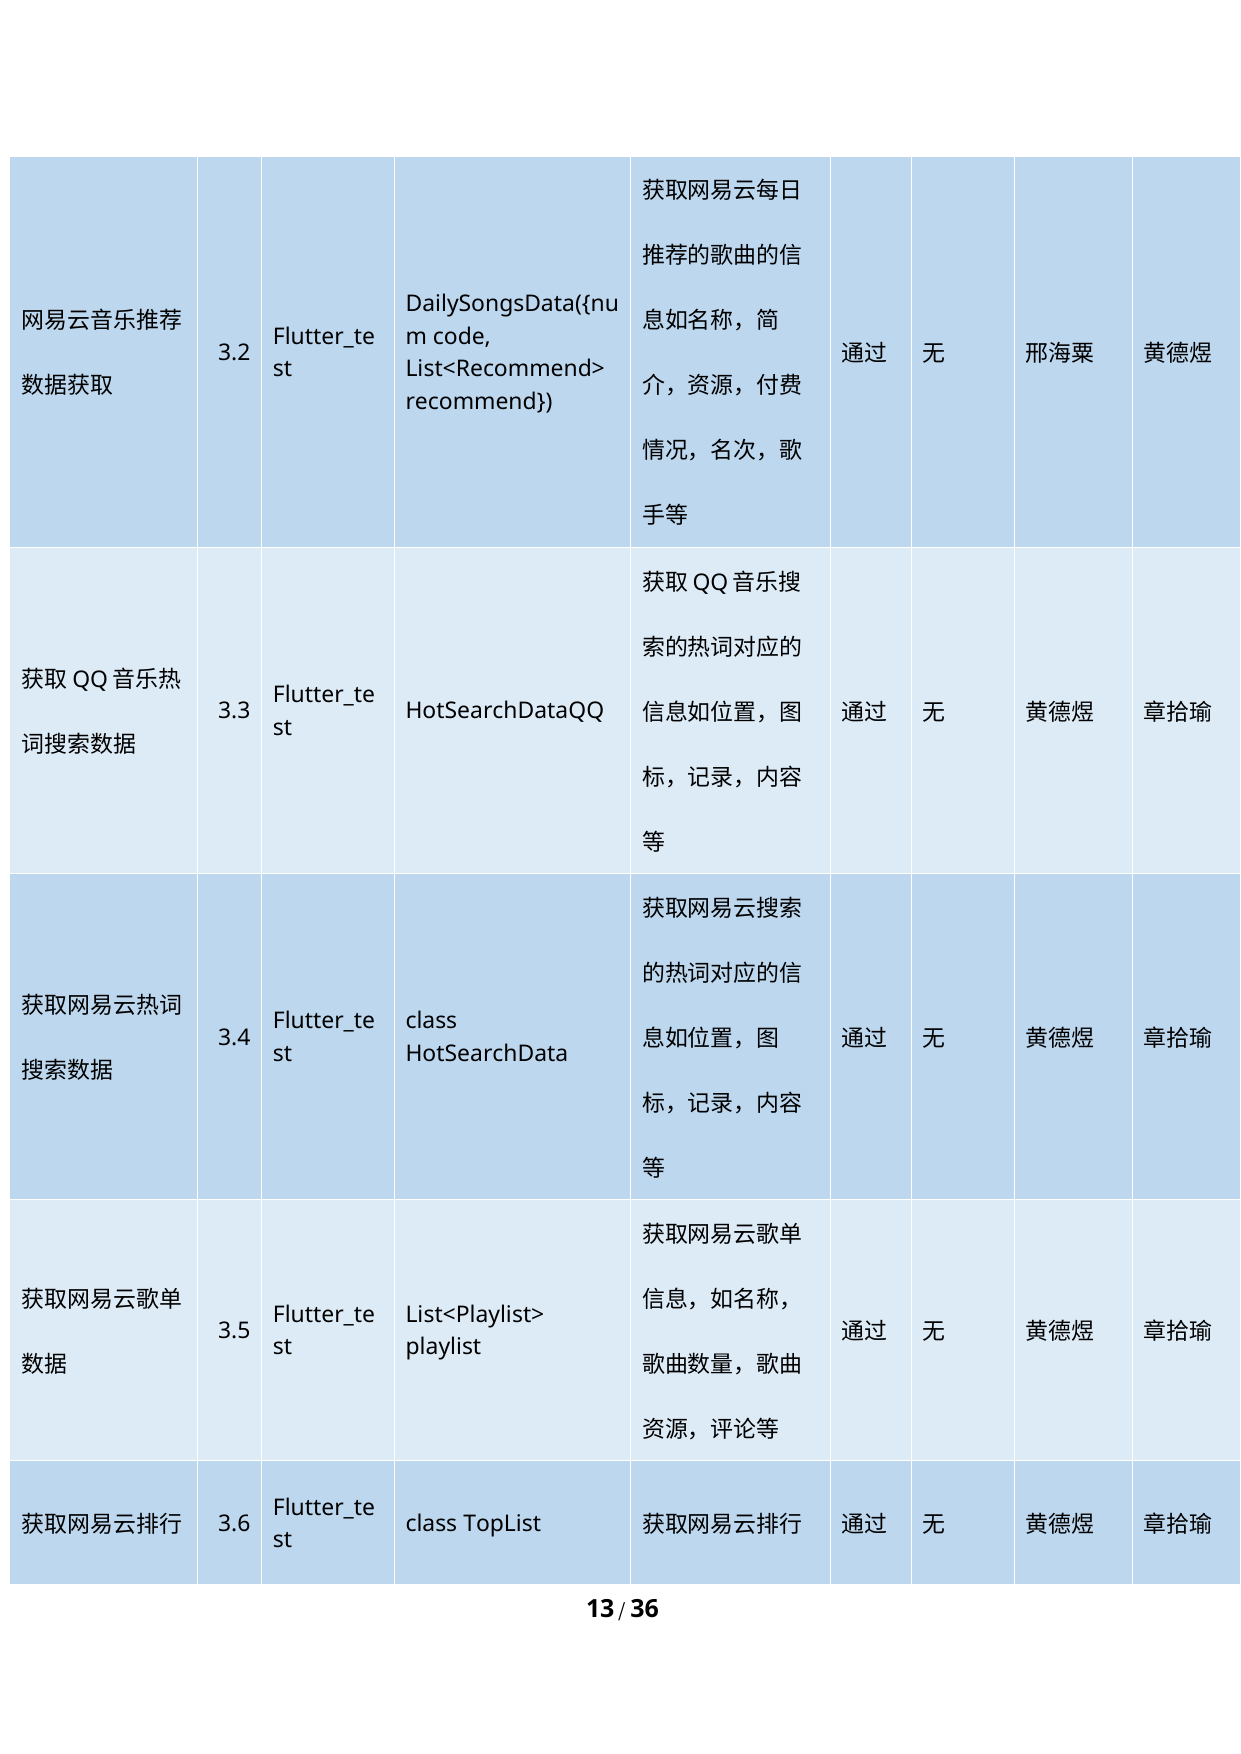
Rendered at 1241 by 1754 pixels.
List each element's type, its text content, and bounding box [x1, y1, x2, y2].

table_cell 章拾瑜 [1133, 1461, 1240, 1584]
table_cell 3.2 [198, 157, 261, 547]
table_cell 获取网易云热词搜索数据 [10, 874, 197, 1199]
table_cell 3.5 [198, 1200, 261, 1460]
table_cell 获取网易云搜索的热词对应的信息如位置，图标，记录，内容等 [631, 874, 830, 1199]
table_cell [631, 1461, 830, 1584]
table_cell HotSearchDataQQ [395, 548, 630, 873]
table_cell 黄德煜 [1015, 1461, 1132, 1584]
table_cell 无 [912, 157, 1014, 547]
table_cell List<Playlist> playlist [395, 1200, 630, 1460]
table_cell 3.3 [198, 548, 261, 873]
table_cell 通过 [831, 874, 911, 1199]
table_cell class TopList [395, 1461, 630, 1584]
table_cell 无 [912, 1200, 1014, 1460]
table_cell 获取网易云每日推荐的歌曲的信息如名称，简介，资源，付费情况，名次，歌手等 [631, 157, 830, 547]
table_cell 黄德煜 [1133, 157, 1240, 547]
table_cell 黄德煜 [1015, 548, 1132, 873]
table_cell 黄德煜 [1015, 1200, 1132, 1460]
table_cell DailySongsData({num code, List<Recommend> recommend}) [395, 157, 630, 547]
table_cell 3.4 [198, 874, 261, 1199]
table_cell 章拾瑜 [1133, 874, 1240, 1199]
table_cell 无 [912, 548, 1014, 873]
table_cell 网易云音乐推荐数据获取 [10, 157, 197, 547]
table_cell Flutter_test [262, 874, 394, 1199]
table_cell 无 [912, 1461, 1014, 1584]
table_cell Flutter_test [262, 1200, 394, 1460]
table_cell 通过 [831, 1461, 911, 1584]
table_cell 通过 [831, 157, 911, 547]
table_cell 3.6 [198, 1461, 261, 1584]
table_cell 获取网易云歌单信息，如名称，歌曲数量，歌曲资源，评论等 [631, 1200, 830, 1460]
table_cell 获取QQ音乐热词搜索数据 [10, 548, 197, 873]
table_cell 章拾瑜 [1133, 548, 1240, 873]
table_cell 获取网易云歌单数据 [10, 1200, 197, 1460]
table_cell 无 [912, 874, 1014, 1199]
table_cell 章拾瑜 [1133, 1200, 1240, 1460]
table_cell 黄德煜 [1015, 874, 1132, 1199]
table_cell 通过 [831, 548, 911, 873]
table_cell 邢海粟 [1015, 157, 1132, 547]
table_cell 获取网易云排行榜数据 [10, 1461, 197, 1584]
table_cell Flutter_test [262, 1461, 394, 1584]
table_cell class HotSearchData [395, 874, 630, 1199]
table_cell Flutter_test [262, 157, 394, 547]
table_cell 通过 [831, 1200, 911, 1460]
table_cell 获取QQ音乐搜索的热词对应的信息如位置，图标，记录，内容等 [631, 548, 830, 873]
table_cell Flutter_test [262, 548, 394, 873]
